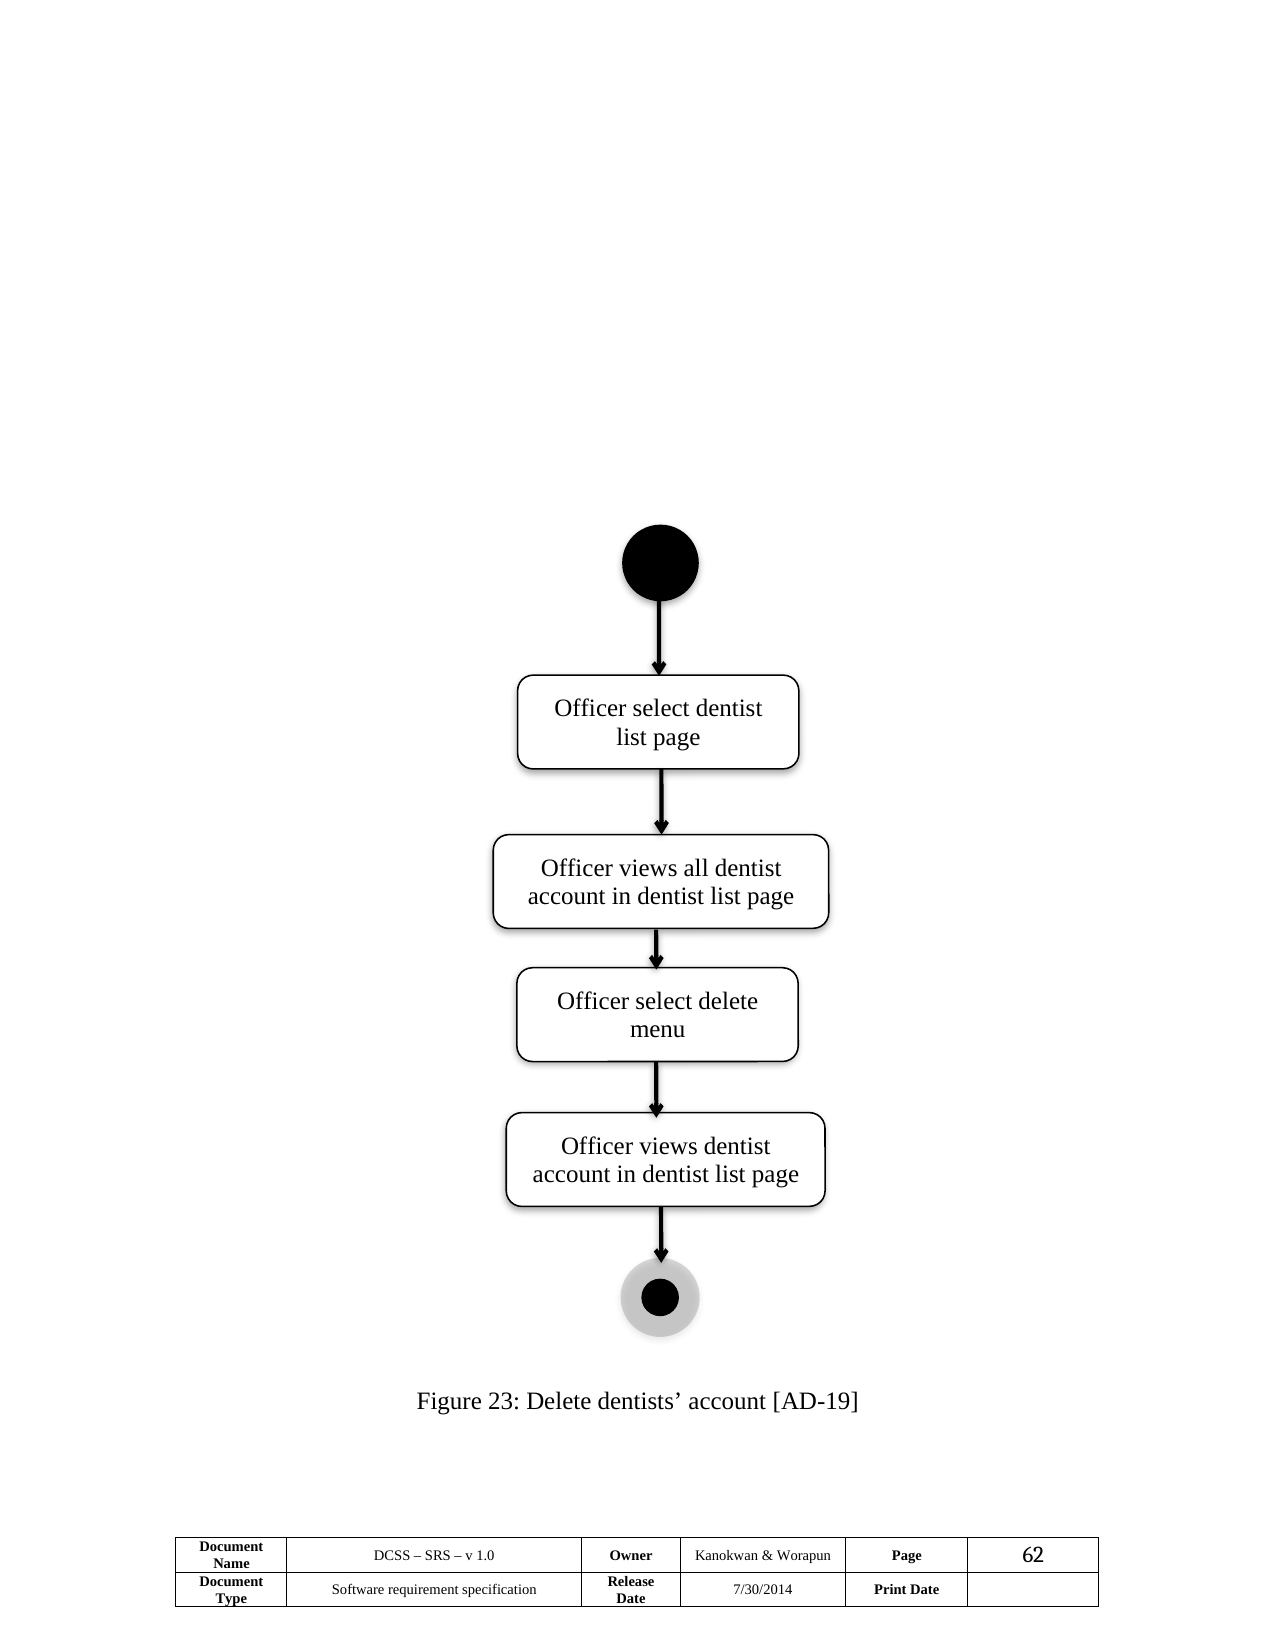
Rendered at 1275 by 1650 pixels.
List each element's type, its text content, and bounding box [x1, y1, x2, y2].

text Figure 23: Delete dentists’ account [AD-19] [187, 1386, 1087, 1415]
